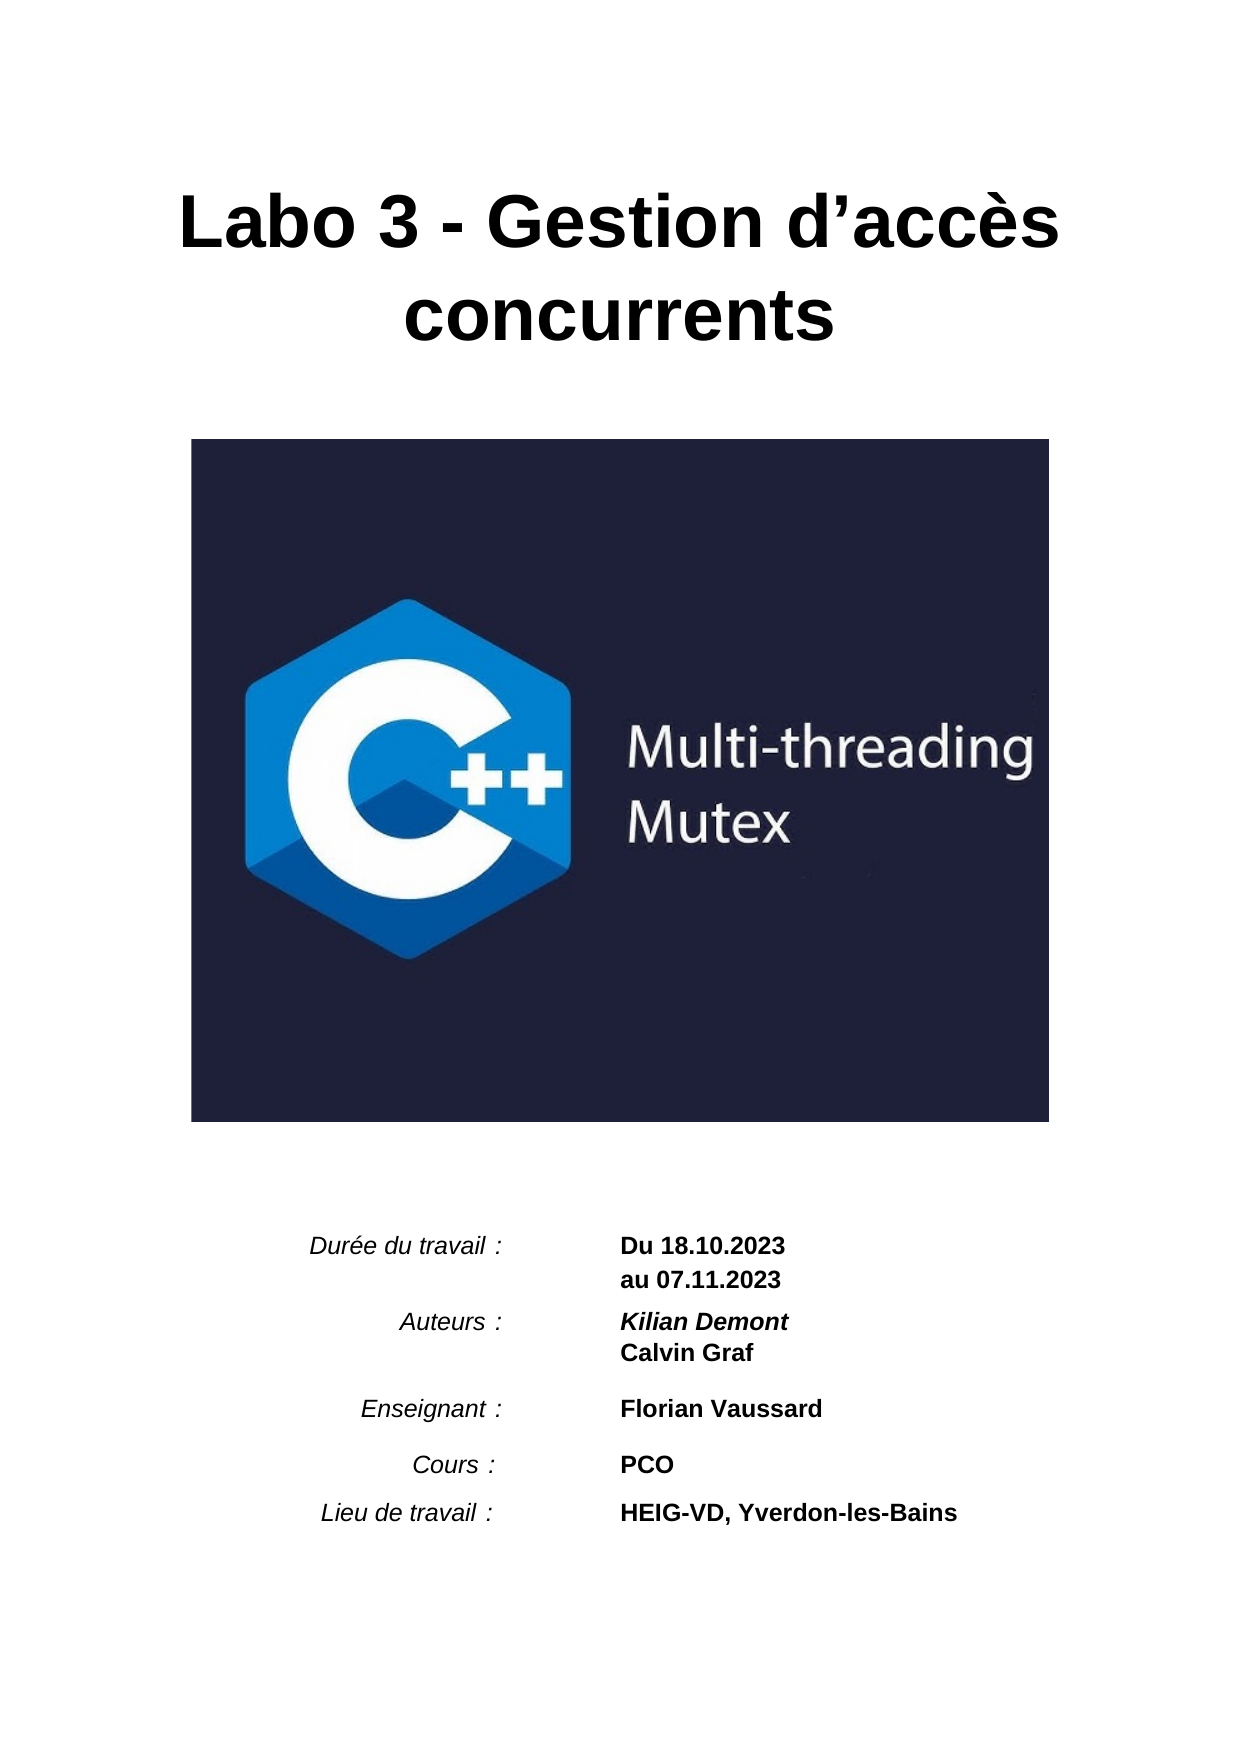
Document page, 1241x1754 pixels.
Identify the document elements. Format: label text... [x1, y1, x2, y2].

text Enseignant : Florian Vaussard [148, 1394, 1093, 1422]
text Auteurs : Kilian Demont Calvin Graf [148, 1307, 1093, 1366]
text Cours : PCO [148, 1450, 1093, 1478]
text Lieu de travail : HEIG-VD, Yverdon-les-Bains [148, 1497, 1093, 1526]
text au 07.11.2023 [148, 1265, 1093, 1294]
text Durée du travail : Du 18.10.2023 [148, 1231, 1093, 1260]
text Labo 3 - Gestion d’accès concurrents [148, 177, 1093, 357]
picture [191, 439, 1049, 1122]
